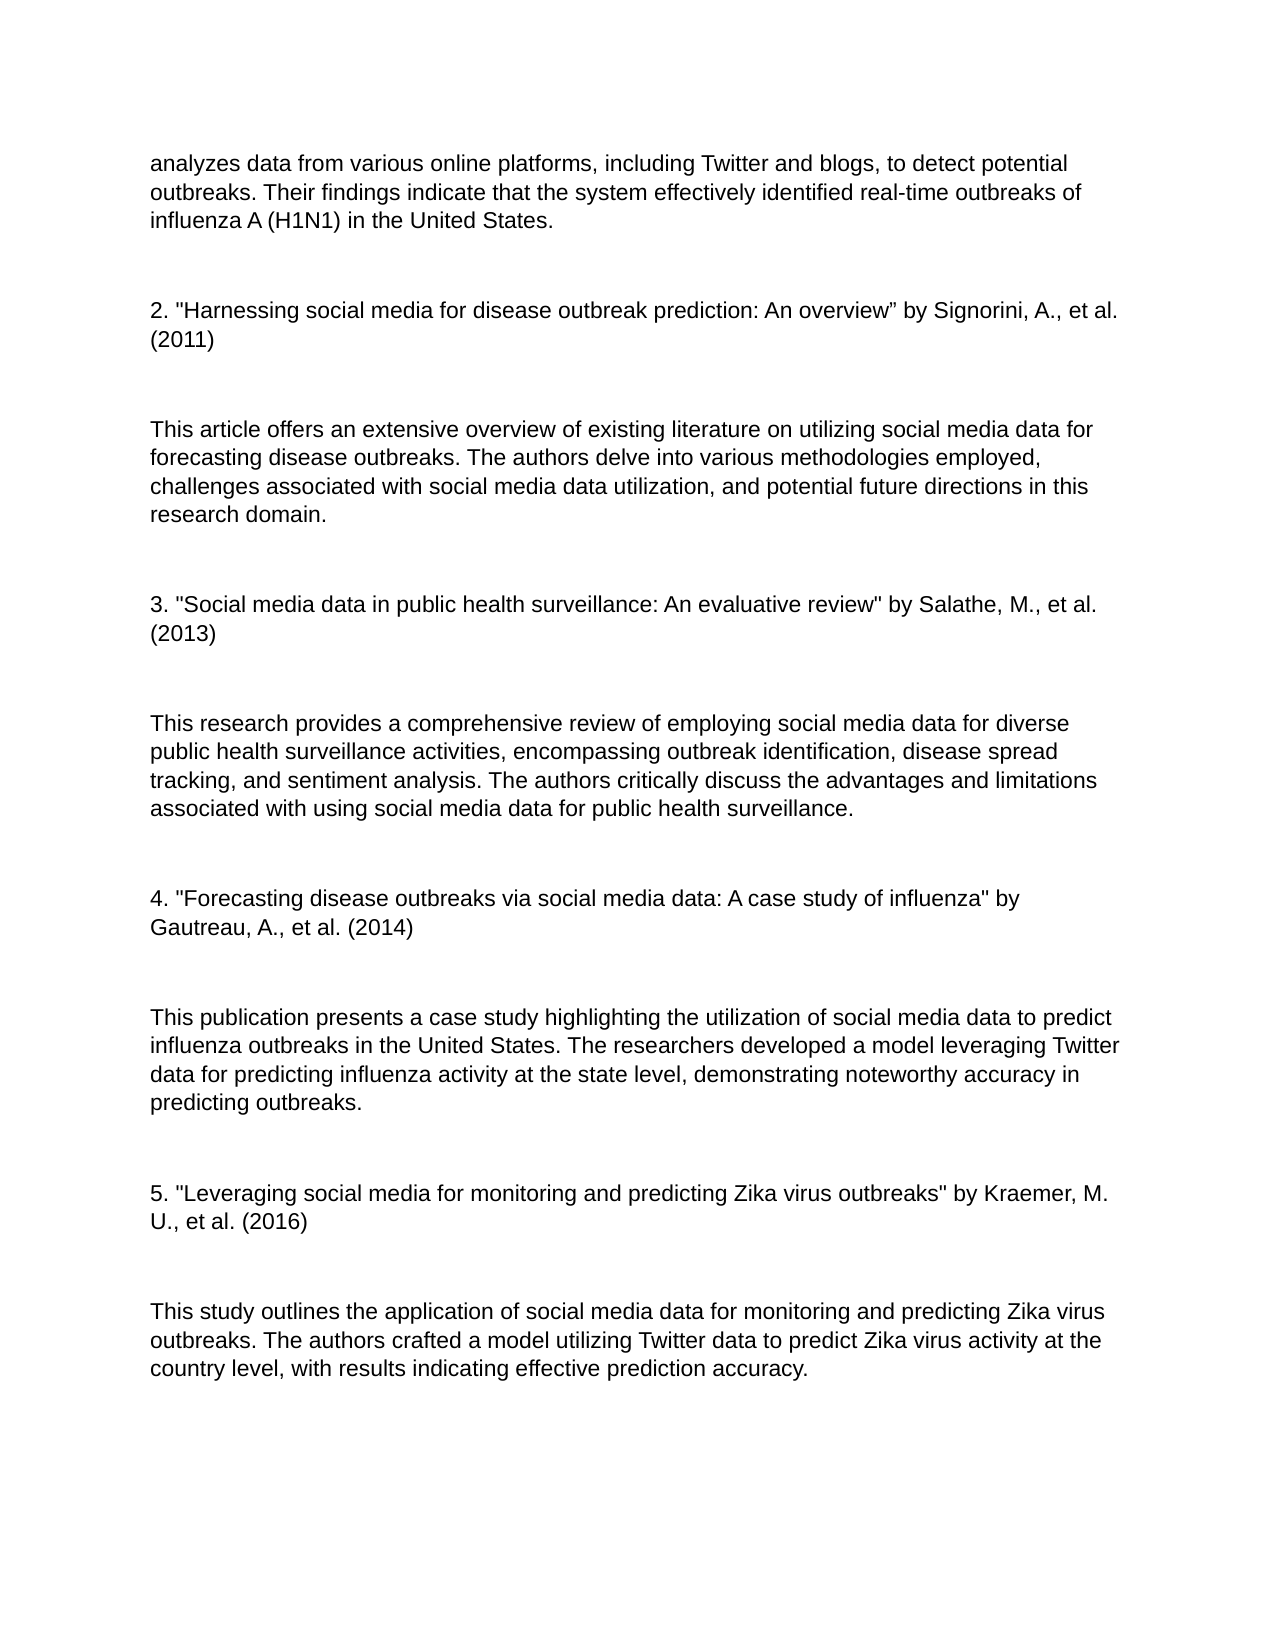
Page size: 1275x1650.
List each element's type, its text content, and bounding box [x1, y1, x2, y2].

text This article offers an extensive overview of existing literature on utilizing social media data for forecasting disease outbreaks. The authors delve into various methodologies employed, challenges associated with social media data utilization, and potential future directions in this research domain. [150, 416, 1125, 527]
text 2. "Harnessing social media for disease outbreak prediction: An overview” by Signorini, A., et al. (2011) [150, 297, 1125, 352]
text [150, 150, 1125, 233]
text This study outlines the application of social media data for monitoring and predicting Zika virus outbreaks. The authors crafted a model utilizing Twitter data to predict Zika virus activity at the country level, with results indicating effective prediction accuracy. [150, 1298, 1125, 1381]
text 5. "Leveraging social media for monitoring and predicting Zika virus outbreaks" by Kraemer, M. U., et al. (2016) [150, 1179, 1125, 1234]
text This research provides a comprehensive review of employing social media data for diverse public health surveillance activities, encompassing outbreak identification, disease spread tracking, and sentiment analysis. The authors critically discuss the advantages and limitations associated with using social media data for public health surveillance. [150, 710, 1125, 822]
text This publication presents a case study highlighting the utilization of social media data to predict influenza outbreaks in the United States. The researchers developed a model leveraging Twitter data for predicting influenza activity at the state level, demonstrating noteworthy accuracy in predicting outbreaks. [150, 1004, 1125, 1116]
text 3. "Social media data in public health surveillance: An evaluative review" by Salathe, M., et al. (2013) [150, 591, 1125, 646]
text 4. "Forecasting disease outbreaks via social media data: A case study of influenza" by Gautreau, A., et al. (2014) [150, 885, 1125, 940]
